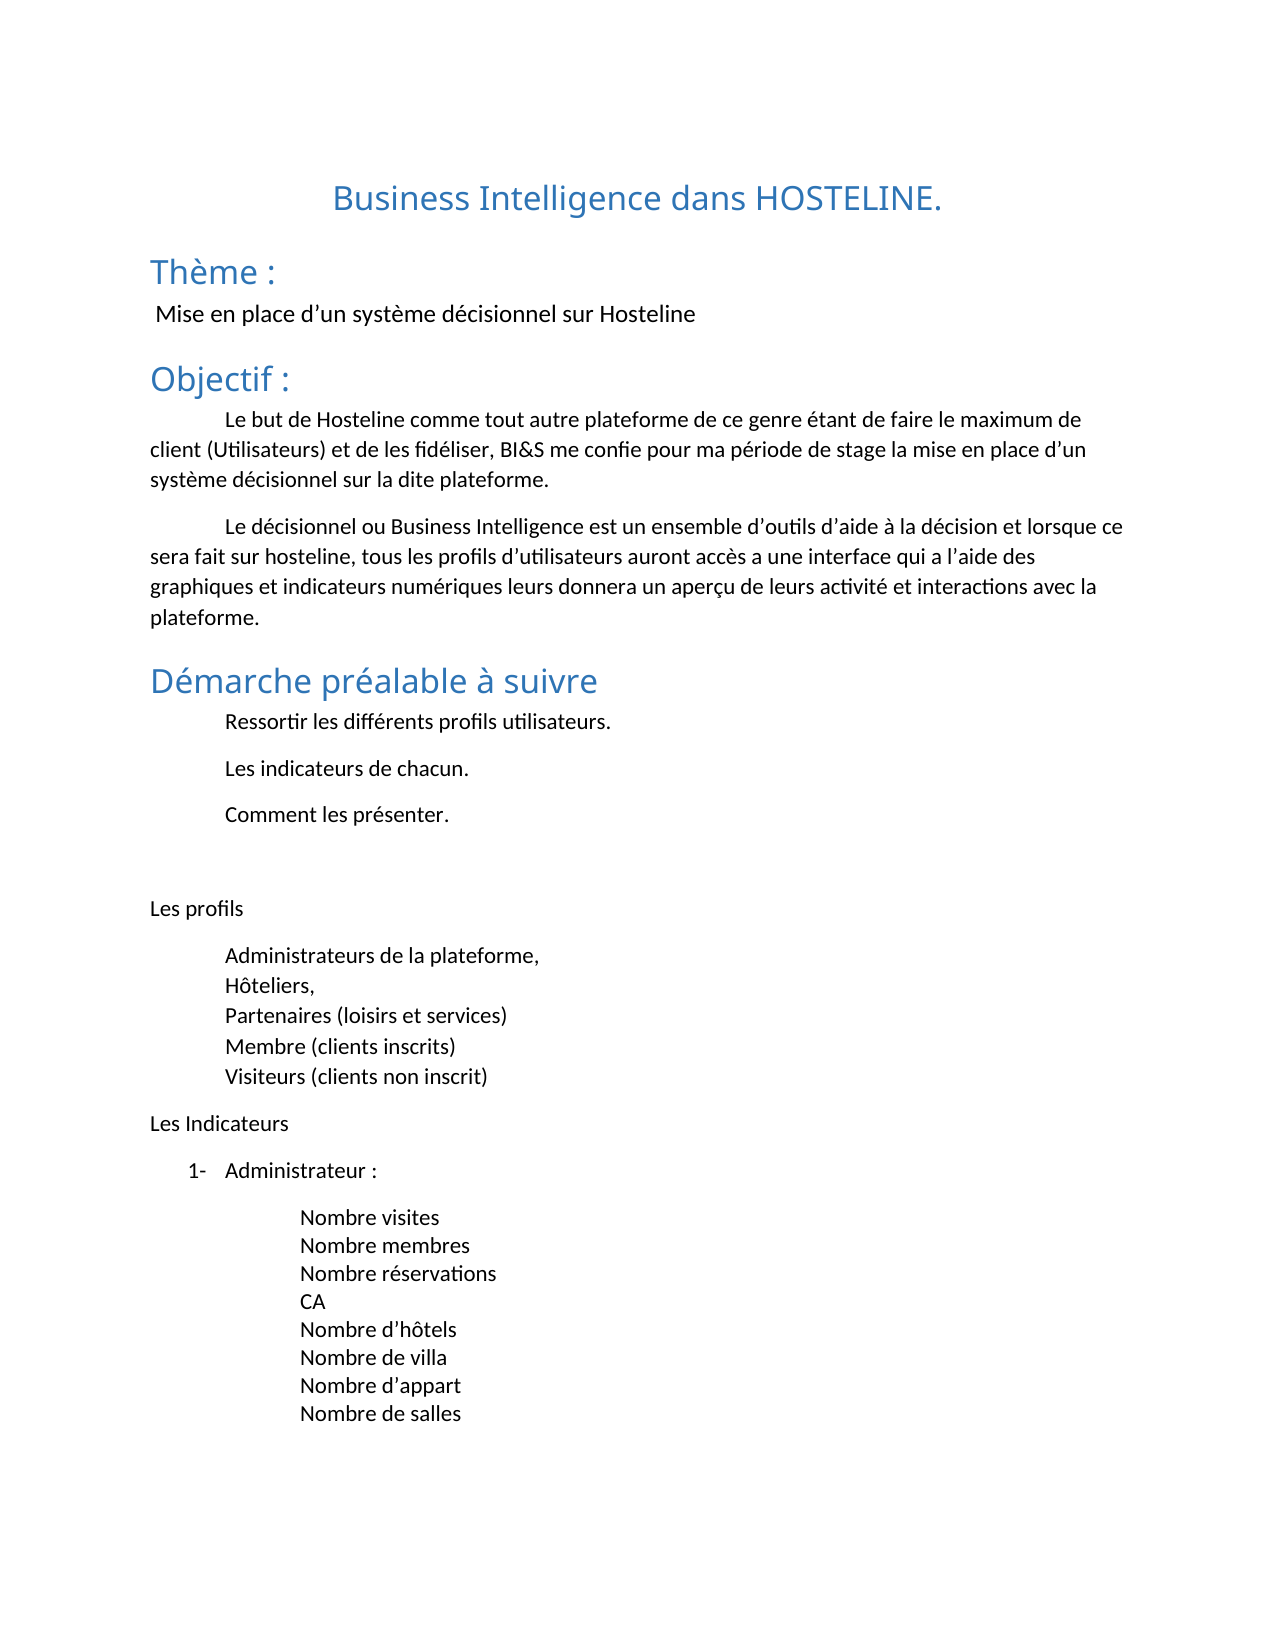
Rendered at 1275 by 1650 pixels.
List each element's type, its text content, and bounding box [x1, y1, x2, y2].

text Nombre membres [300, 1231, 1125, 1259]
text Les Indicateurs [150, 1109, 1125, 1137]
text Le but de Hosteline comme tout autre plateforme de ce genre étant de faire le maximum de client (Utilisateurs) et de les fidéliser, BI&S me confie pour ma période de stage la mise en place d’un système décisionnel sur la dite plateforme. [150, 405, 1125, 493]
text Nombre visites [300, 1203, 1125, 1231]
text Nombre réservations [300, 1259, 1125, 1287]
subtitle Business Intelligence dans HOSTELINE. [150, 175, 1125, 220]
text CA [300, 1287, 1125, 1315]
text Nombre de salles [300, 1399, 1125, 1427]
list Administrateurs de la plateforme, [225, 941, 1125, 969]
list Membre (clients inscrits) [225, 1032, 1125, 1060]
subtitle Démarche préalable à suivre [150, 658, 1125, 703]
text Nombre de villa [300, 1343, 1125, 1371]
list Hôteliers, [225, 971, 1125, 999]
subtitle Objectif : [150, 356, 1125, 401]
list Administrateur : [187, 1156, 1125, 1184]
text Les indicateurs de chacun. [225, 754, 1125, 782]
list Visiteurs (clients non inscrit) [225, 1062, 1125, 1090]
list Partenaires (loisirs et services) [225, 1002, 1125, 1030]
subtitle Thème : [150, 249, 1125, 294]
text Nombre d’hôtels [300, 1315, 1125, 1343]
text Ressortir les différents profils utilisateurs. [150, 707, 1125, 735]
text Le décisionnel ou Business Intelligence est un ensemble d’outils d’aide à la décision et lorsque ce sera fait sur hosteline, tous les profils d’utilisateurs auront accès a une interface qui a l’aide des graphiques et indicateurs numériques leurs donnera un aperçu de leurs activité et interactions avec la plateforme. [150, 512, 1125, 631]
text Comment les présenter. [225, 801, 1125, 829]
text Mise en place d’un système décisionnel sur Hosteline [150, 298, 1125, 328]
text Nombre d’appart [300, 1371, 1125, 1399]
text Les profils [150, 894, 1125, 922]
